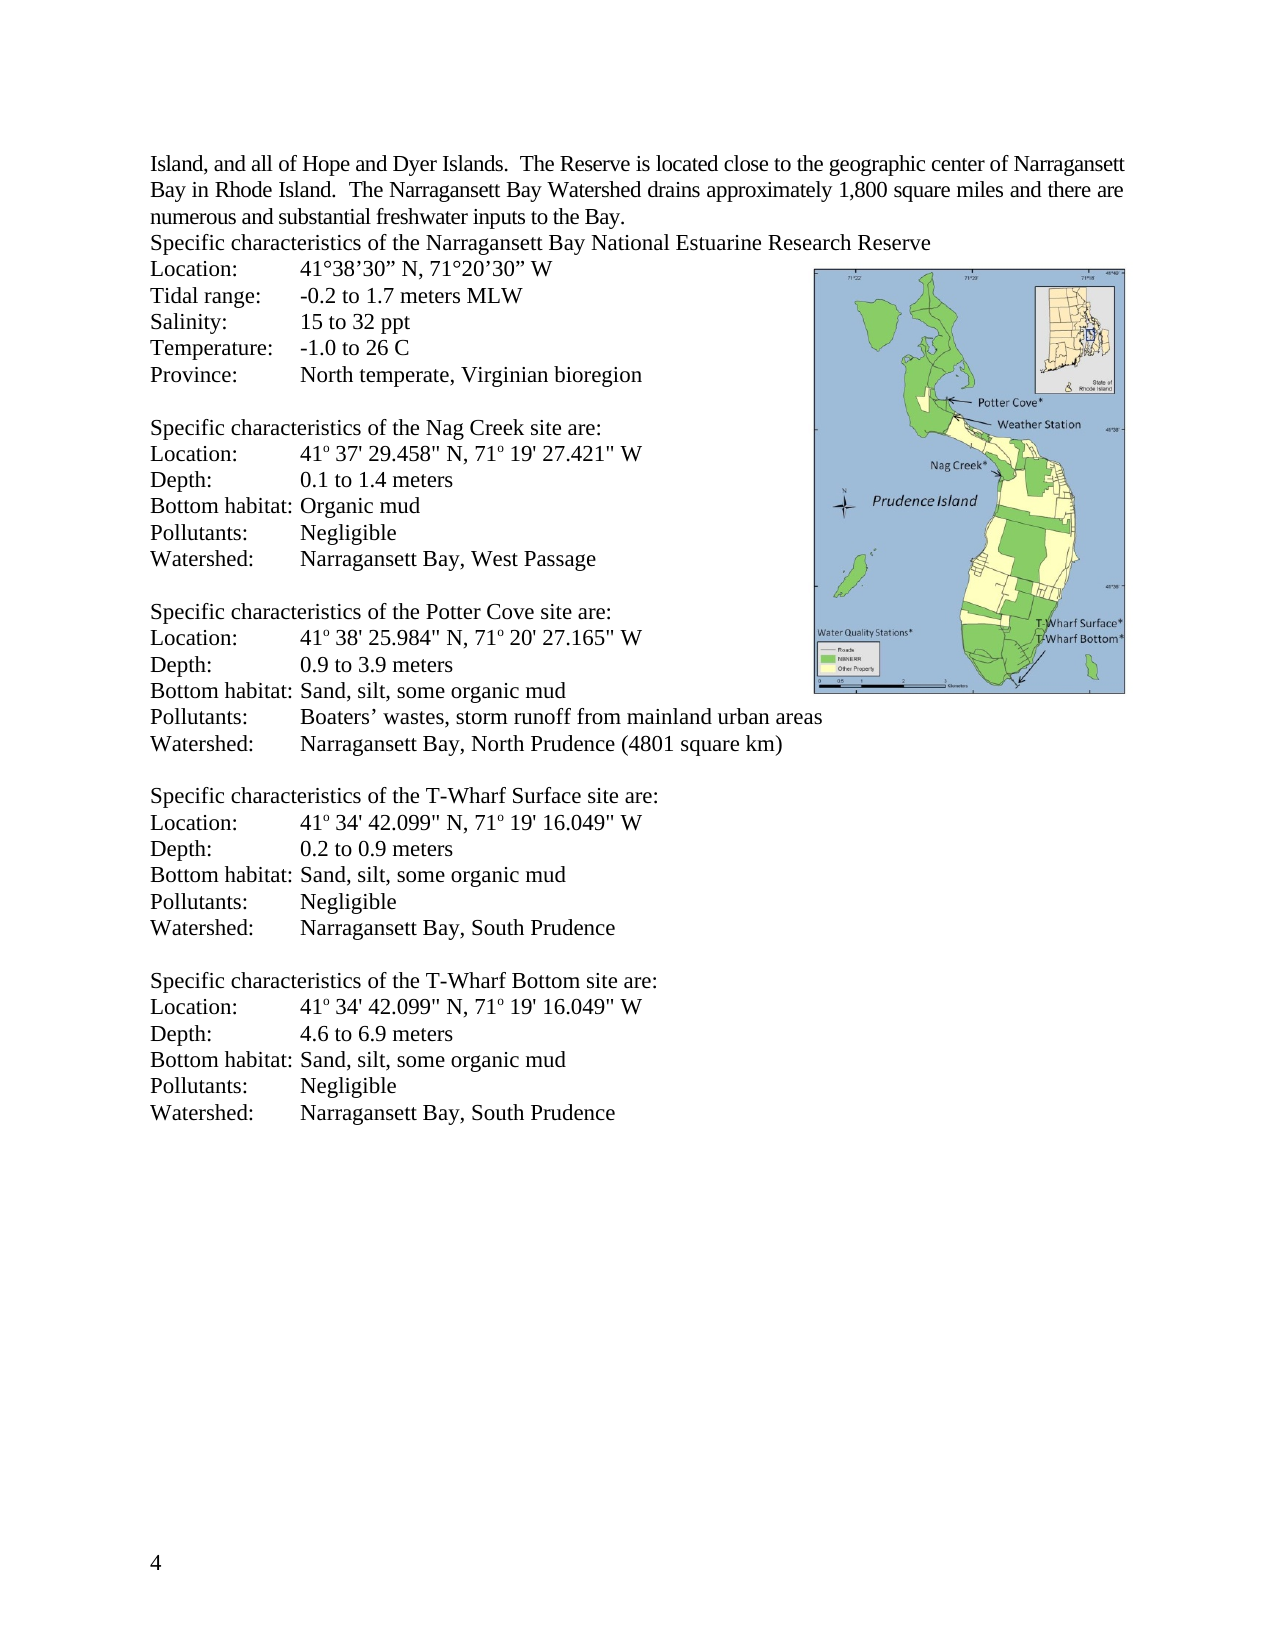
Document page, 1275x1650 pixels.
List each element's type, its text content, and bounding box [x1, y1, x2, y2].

text Specific characteristics of the Potter Cove site are: [150, 598, 807, 624]
picture [807, 262, 1134, 698]
text Specific characteristics of the Nag Creek site are: [150, 413, 807, 440]
text Pollutants: Boaters’ wastes, storm runoff from mainland urban areas [150, 703, 1118, 730]
text Location: 41o 37' 29.458" N, 71o 19' 27.421" W [150, 440, 807, 466]
text Pollutants: Negligible [150, 1072, 1118, 1099]
text Tidal range: -0.2 to 1.7 meters MLW [150, 282, 807, 308]
text Bottom habitat: Sand, silt, some organic mud [150, 677, 1118, 703]
text Depth: 0.1 to 1.4 meters [150, 466, 807, 493]
text Depth: 0.9 to 3.9 meters [150, 651, 807, 677]
text Specific characteristics of the T-Wharf Bottom site are: [150, 967, 1118, 993]
text Location: 41o 34' 42.099" N, 71o 19' 16.049" W [150, 809, 1118, 835]
text Temperature: -1.0 to 26 C [150, 334, 807, 361]
text Bottom habitat: Sand, silt, some organic mud [150, 862, 1118, 888]
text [150, 150, 1125, 229]
text Bottom habitat: Sand, silt, some organic mud [150, 1046, 1118, 1072]
text Pollutants: Negligible [150, 519, 807, 545]
text Bottom habitat: Organic mud [150, 493, 807, 519]
text Specific characteristics of the T-Wharf Surface site are: [150, 782, 1118, 809]
text Location: 41°38’30” N, 71°20’30” W [150, 255, 1118, 282]
text Watershed: Narragansett Bay, South Prudence [150, 914, 1118, 941]
text Depth: 0.2 to 0.9 meters [150, 835, 1118, 862]
text Location: 41o 38' 25.984" N, 71o 20' 27.165" W [150, 624, 807, 651]
text Watershed: Narragansett Bay, North Prudence (4801 square km) [150, 730, 1118, 756]
text Salinity: 15 to 32 ppt [150, 308, 807, 334]
text Watershed: Narragansett Bay, South Prudence [150, 1099, 1118, 1125]
text Location: 41o 34' 42.099" N, 71o 19' 16.049" W [150, 993, 1118, 1020]
text Specific characteristics of the Narragansett Bay National Estuarine Research Reserve [150, 229, 1118, 255]
text Province: North temperate, Virginian bioregion [150, 361, 807, 387]
text Pollutants: Negligible [150, 888, 1118, 914]
text Watershed: Narragansett Bay, West Passage [150, 545, 807, 572]
text Depth: 4.6 to 6.9 meters [150, 1020, 1118, 1046]
